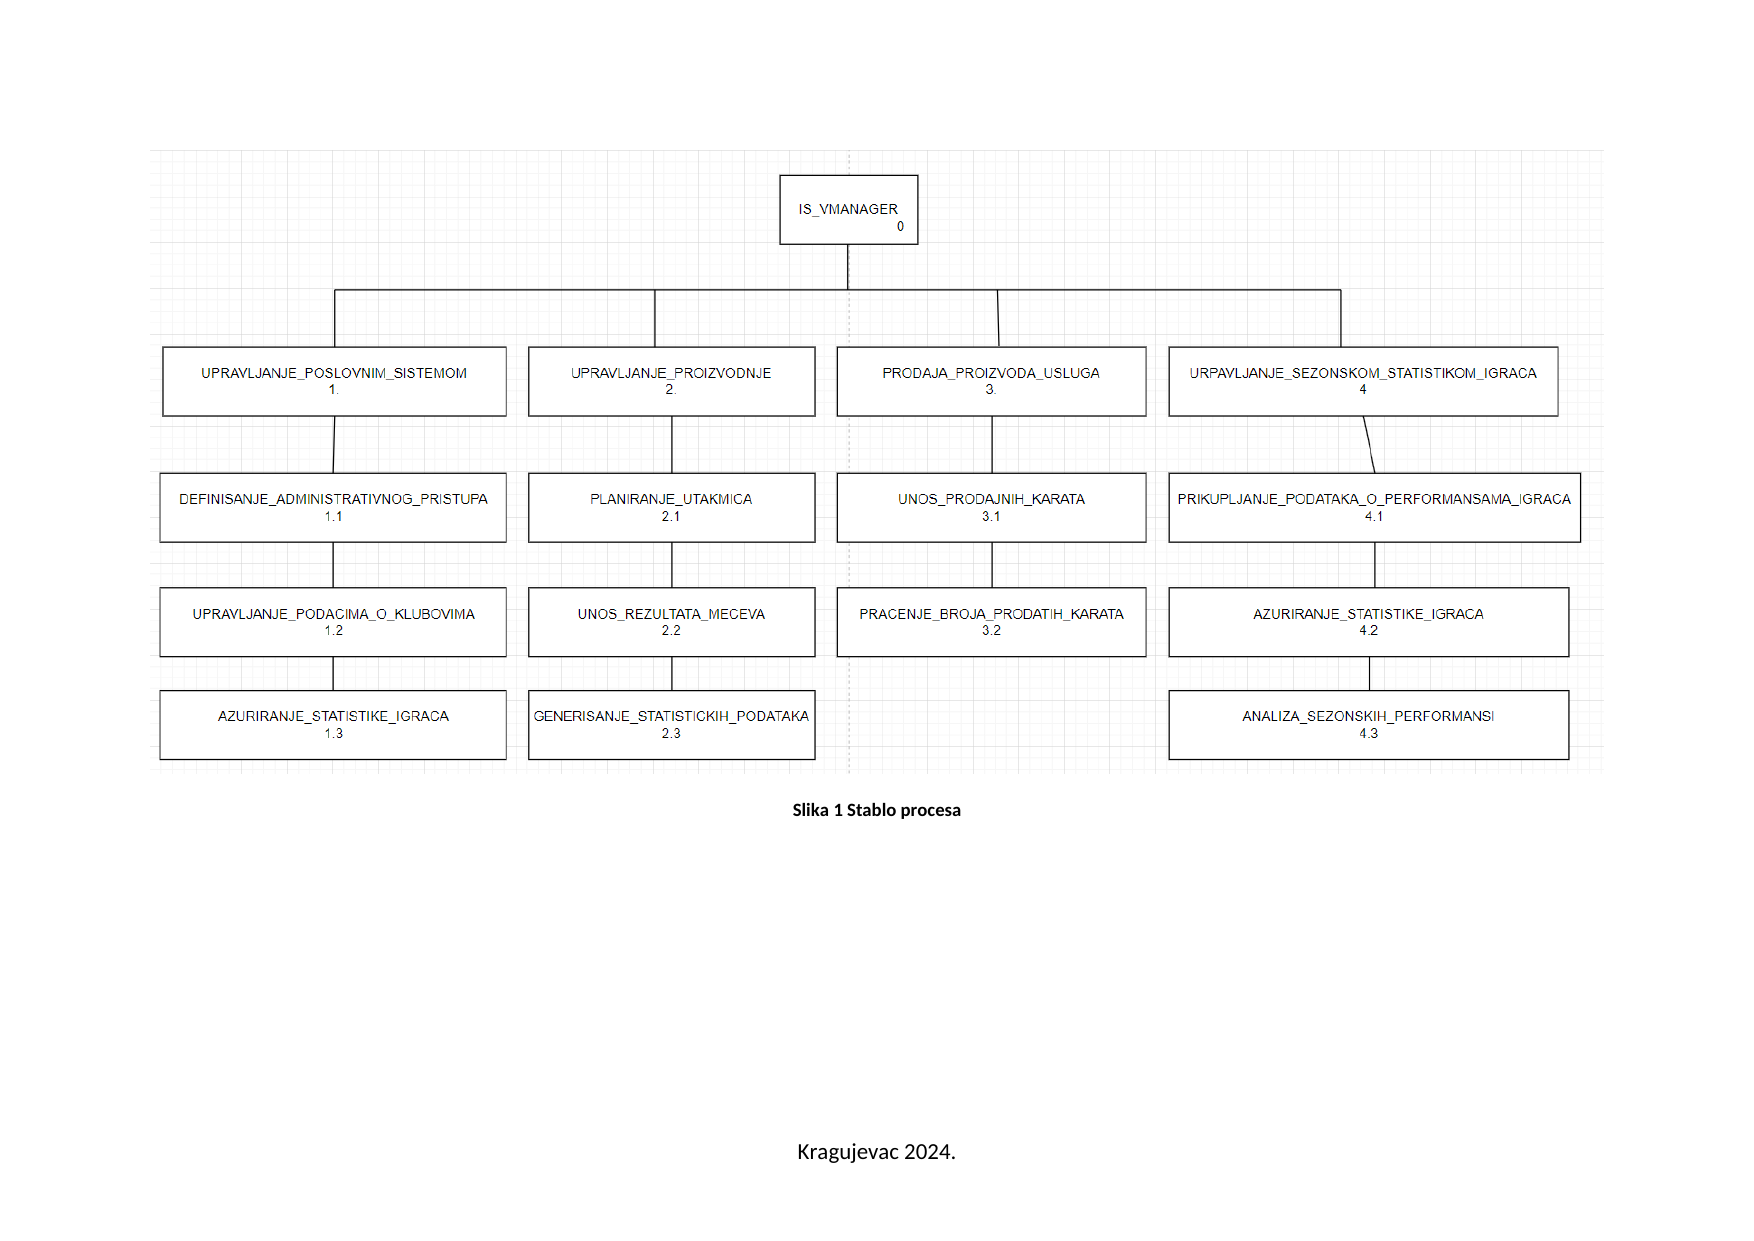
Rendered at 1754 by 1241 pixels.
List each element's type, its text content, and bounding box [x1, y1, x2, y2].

text Slika 1 Stablo procesa [150, 798, 1604, 821]
picture [150, 150, 1604, 774]
